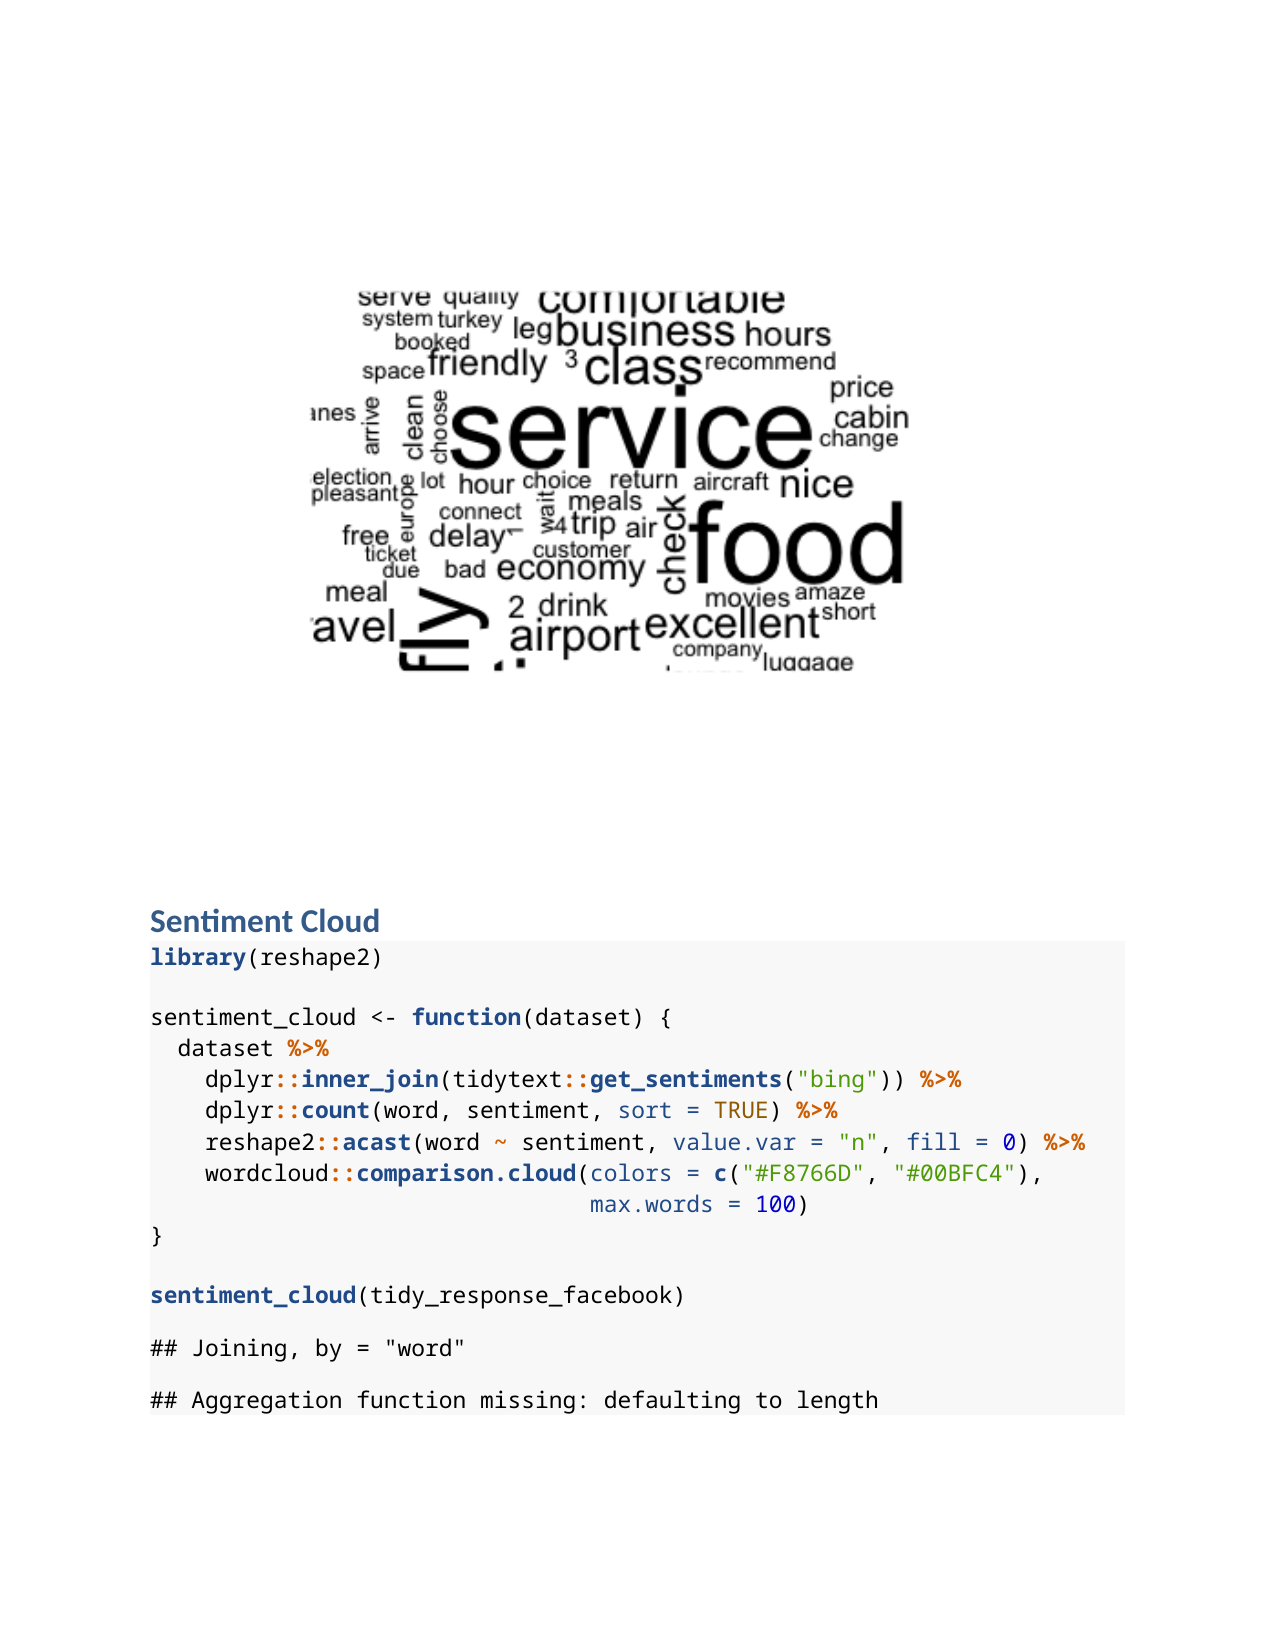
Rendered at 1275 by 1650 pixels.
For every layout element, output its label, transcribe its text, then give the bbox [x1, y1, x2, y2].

text ## Joining, by = "word" [150, 1332, 1125, 1363]
text ## Aggregation function missing: defaulting to length [150, 1384, 1125, 1415]
text library(reshape2) sentiment_cloud <- function(dataset) { dataset %>% dplyr::inner_join(tidytext::get_sentiments("bing")) %>% dplyr::count(word, sentiment, sort = TRUE) %>% reshape2::acast(word ~ sentiment, value.var = "n", fill = 0) %>% wordcloud::comparison.cloud(colors = c("#F8766D", "#00BFC4"), max.words = 100) } sentiment_cloud(tidy_response_facebook) [150, 941, 1125, 1311]
subtitle Sentiment Cloud [150, 900, 1125, 941]
picture [168, 150, 1044, 850]
